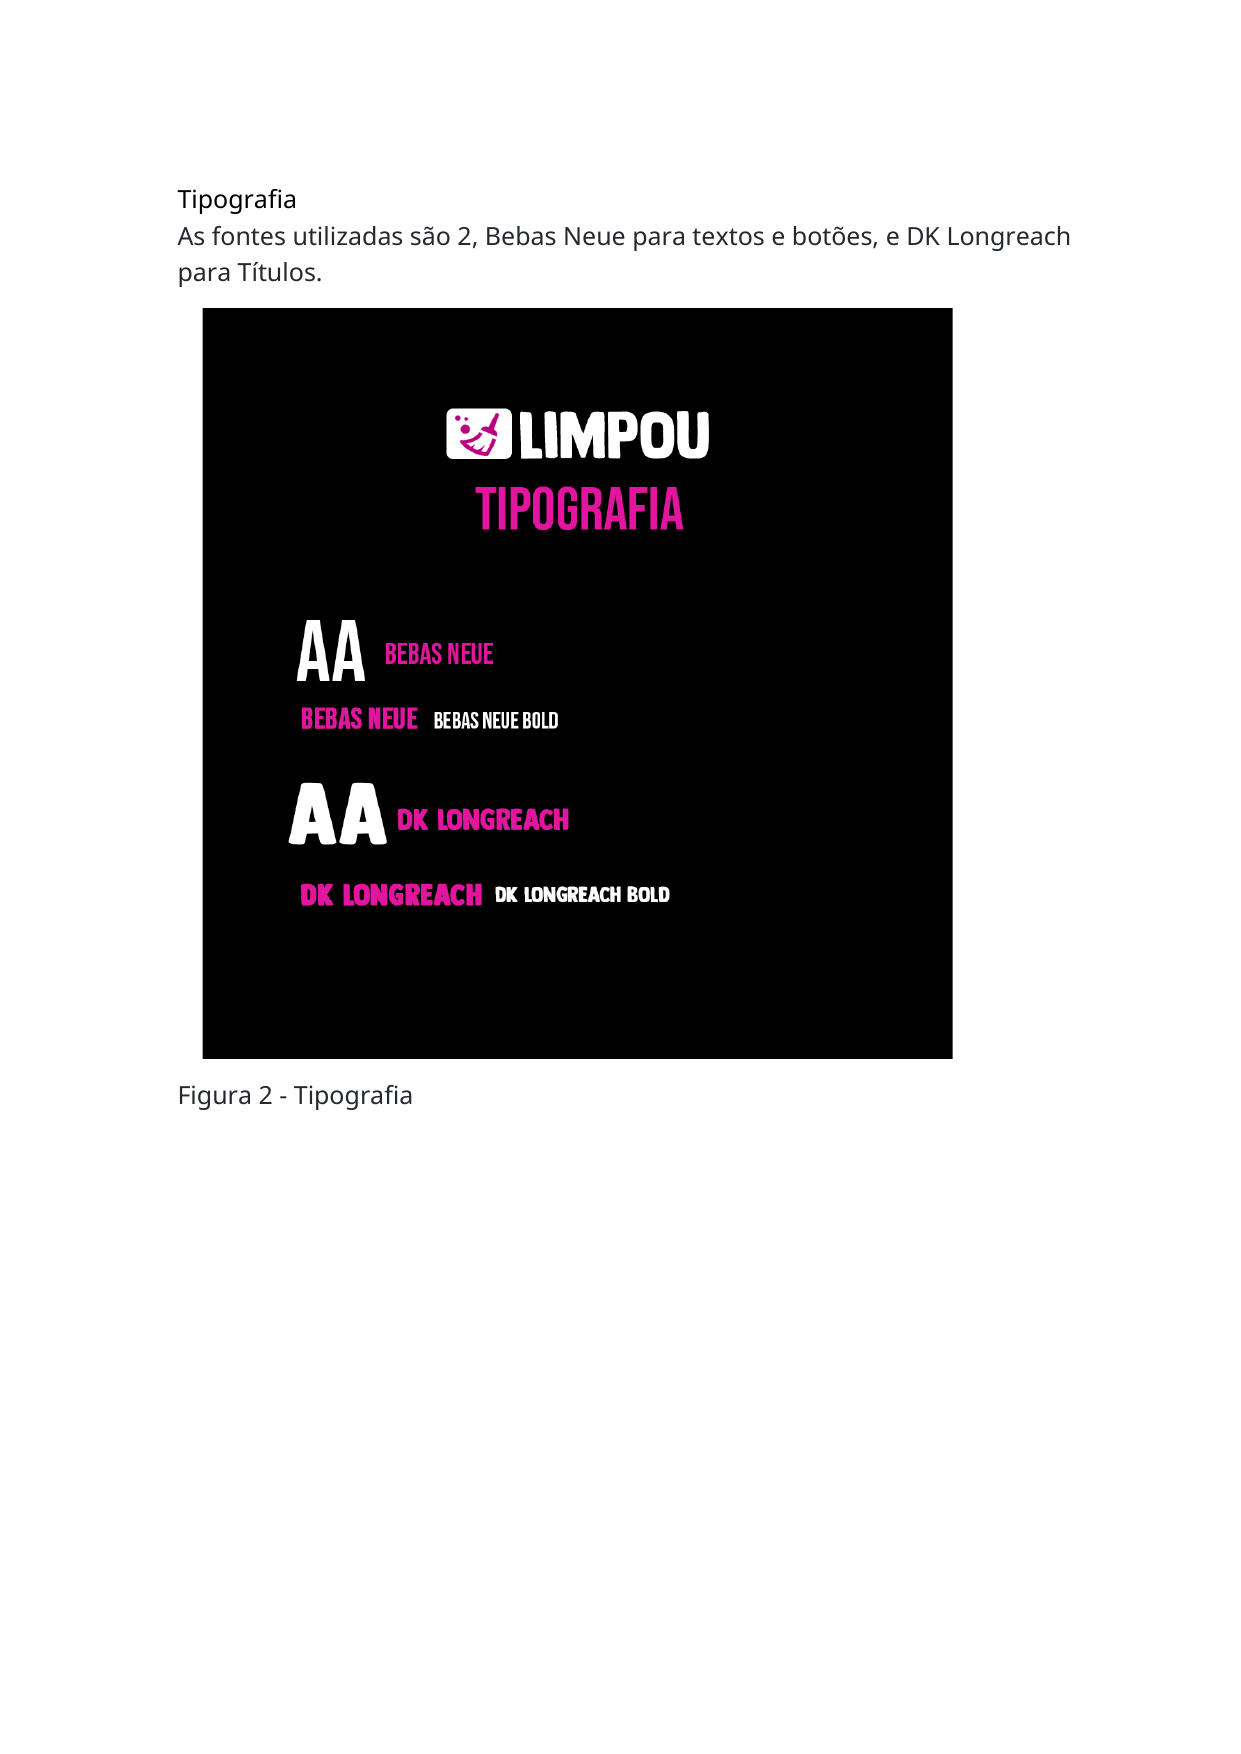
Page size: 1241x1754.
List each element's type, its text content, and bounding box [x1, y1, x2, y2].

text Figura 2 - Tipografia [177, 1078, 1122, 1112]
subtitle Tipografia [177, 181, 1122, 215]
text As fontes utilizadas são 2, Bebas Neue para textos e botões, e DK Longreach para Títulos. [177, 218, 1122, 289]
